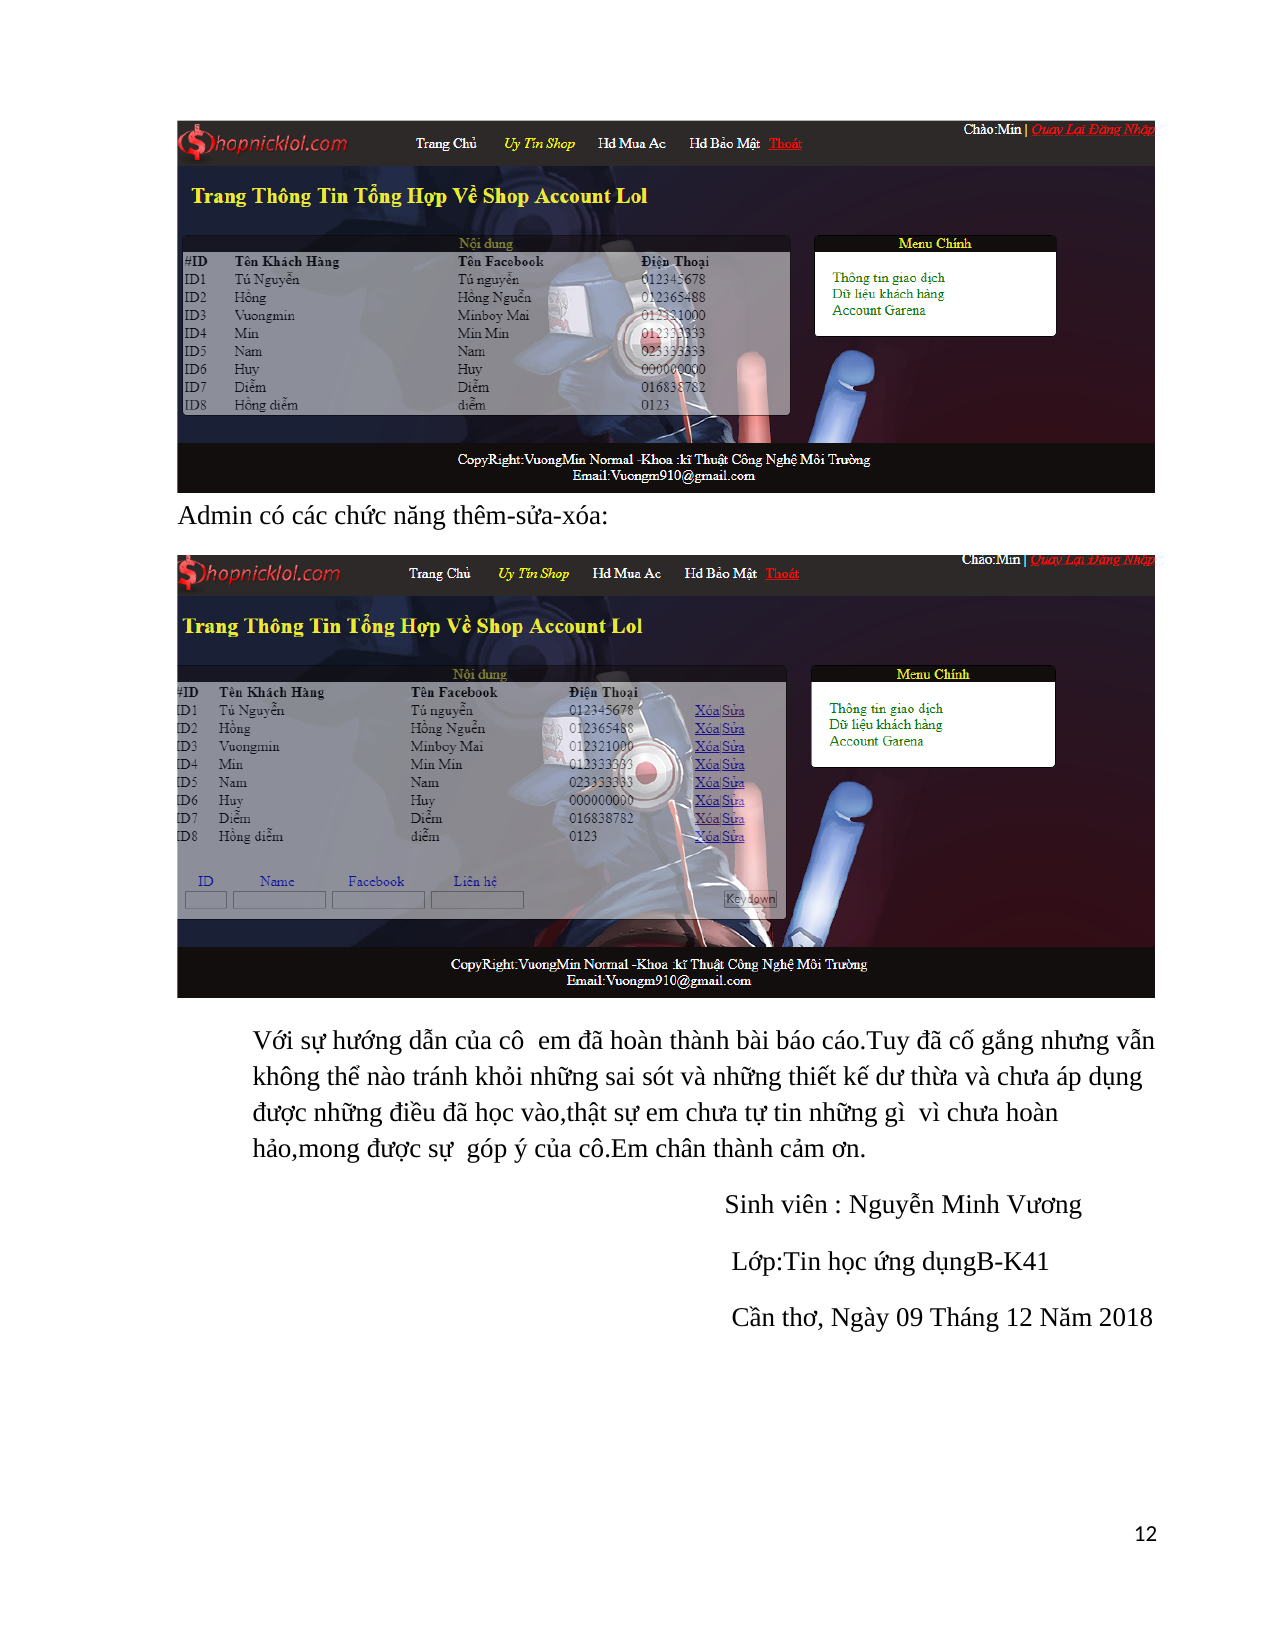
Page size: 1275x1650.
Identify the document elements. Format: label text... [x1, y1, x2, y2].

text Sinh viên : Nguyễn Minh Vương [177, 1188, 1157, 1219]
picture [177, 118, 1156, 495]
picture [177, 555, 1156, 999]
text Cần thơ, Ngày 09 Tháng 12 Năm 2018 [177, 1301, 1157, 1332]
list Với sự hướng dẫn của cô em đã hoàn thành bài báo cáo.Tuy đã cố gắng nhưng vẫn không thể nào tránh khỏi những sai sót và những thiết kế dư thừa và chưa áp dụng được những điều đã học vào,thật sự em chưa tự tin những gì vì chưa hoàn hảo,mong được sự góp ý của cô.Em chân thành cảm ơn. [252, 1024, 1157, 1163]
text Lớp:Tin học ứng dụngB-K41 [177, 1245, 1157, 1276]
